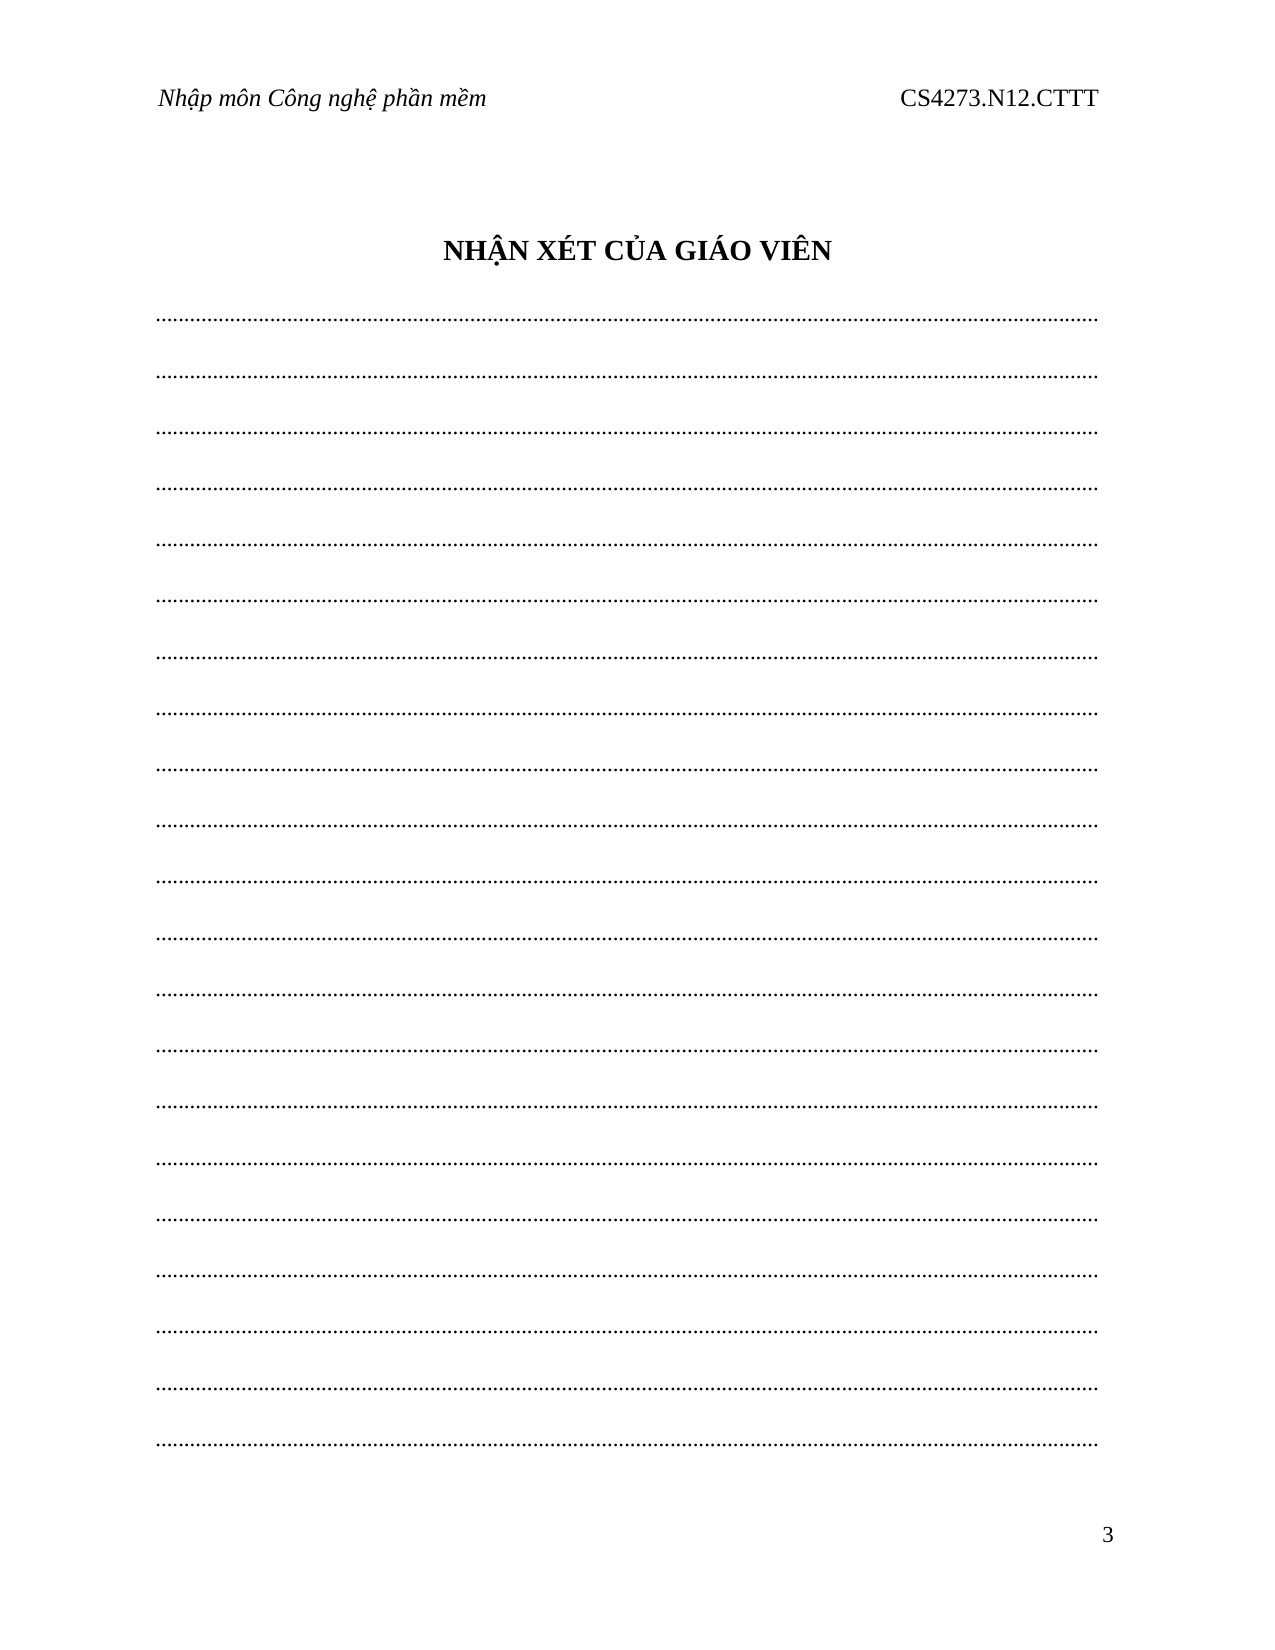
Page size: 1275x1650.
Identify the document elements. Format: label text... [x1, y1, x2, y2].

text ..................................................................................................................................................................... [155, 469, 1194, 496]
text ..................................................................................................................................................................... [155, 694, 1194, 720]
text ..................................................................................................................................................................... [155, 357, 1194, 383]
text ..................................................................................................................................................................... [155, 919, 1194, 945]
text ..................................................................................................................................................................... [155, 413, 1194, 439]
text ..................................................................................................................................................................... [155, 975, 1194, 1001]
text ..................................................................................................................................................................... [155, 1368, 1194, 1395]
text ..................................................................................................................................................................... [155, 638, 1194, 664]
text ..................................................................................................................................................................... [155, 1031, 1194, 1057]
text ..................................................................................................................................................................... [155, 750, 1194, 777]
subtitle NHẬN XÉT CỦA GIÁO VIÊN [241, 233, 1034, 267]
text ..................................................................................................................................................................... [155, 1200, 1194, 1226]
text ..................................................................................................................................................................... [155, 525, 1194, 552]
text ..................................................................................................................................................................... [155, 300, 1194, 327]
text ..................................................................................................................................................................... [155, 863, 1194, 889]
text ..................................................................................................................................................................... [155, 1087, 1194, 1114]
text ..................................................................................................................................................................... [155, 806, 1194, 833]
text ..................................................................................................................................................................... [155, 1425, 1194, 1451]
text ..................................................................................................................................................................... [155, 1256, 1194, 1283]
text ..................................................................................................................................................................... [155, 1144, 1194, 1170]
text ..................................................................................................................................................................... [155, 582, 1194, 608]
text ..................................................................................................................................................................... [155, 1312, 1194, 1339]
